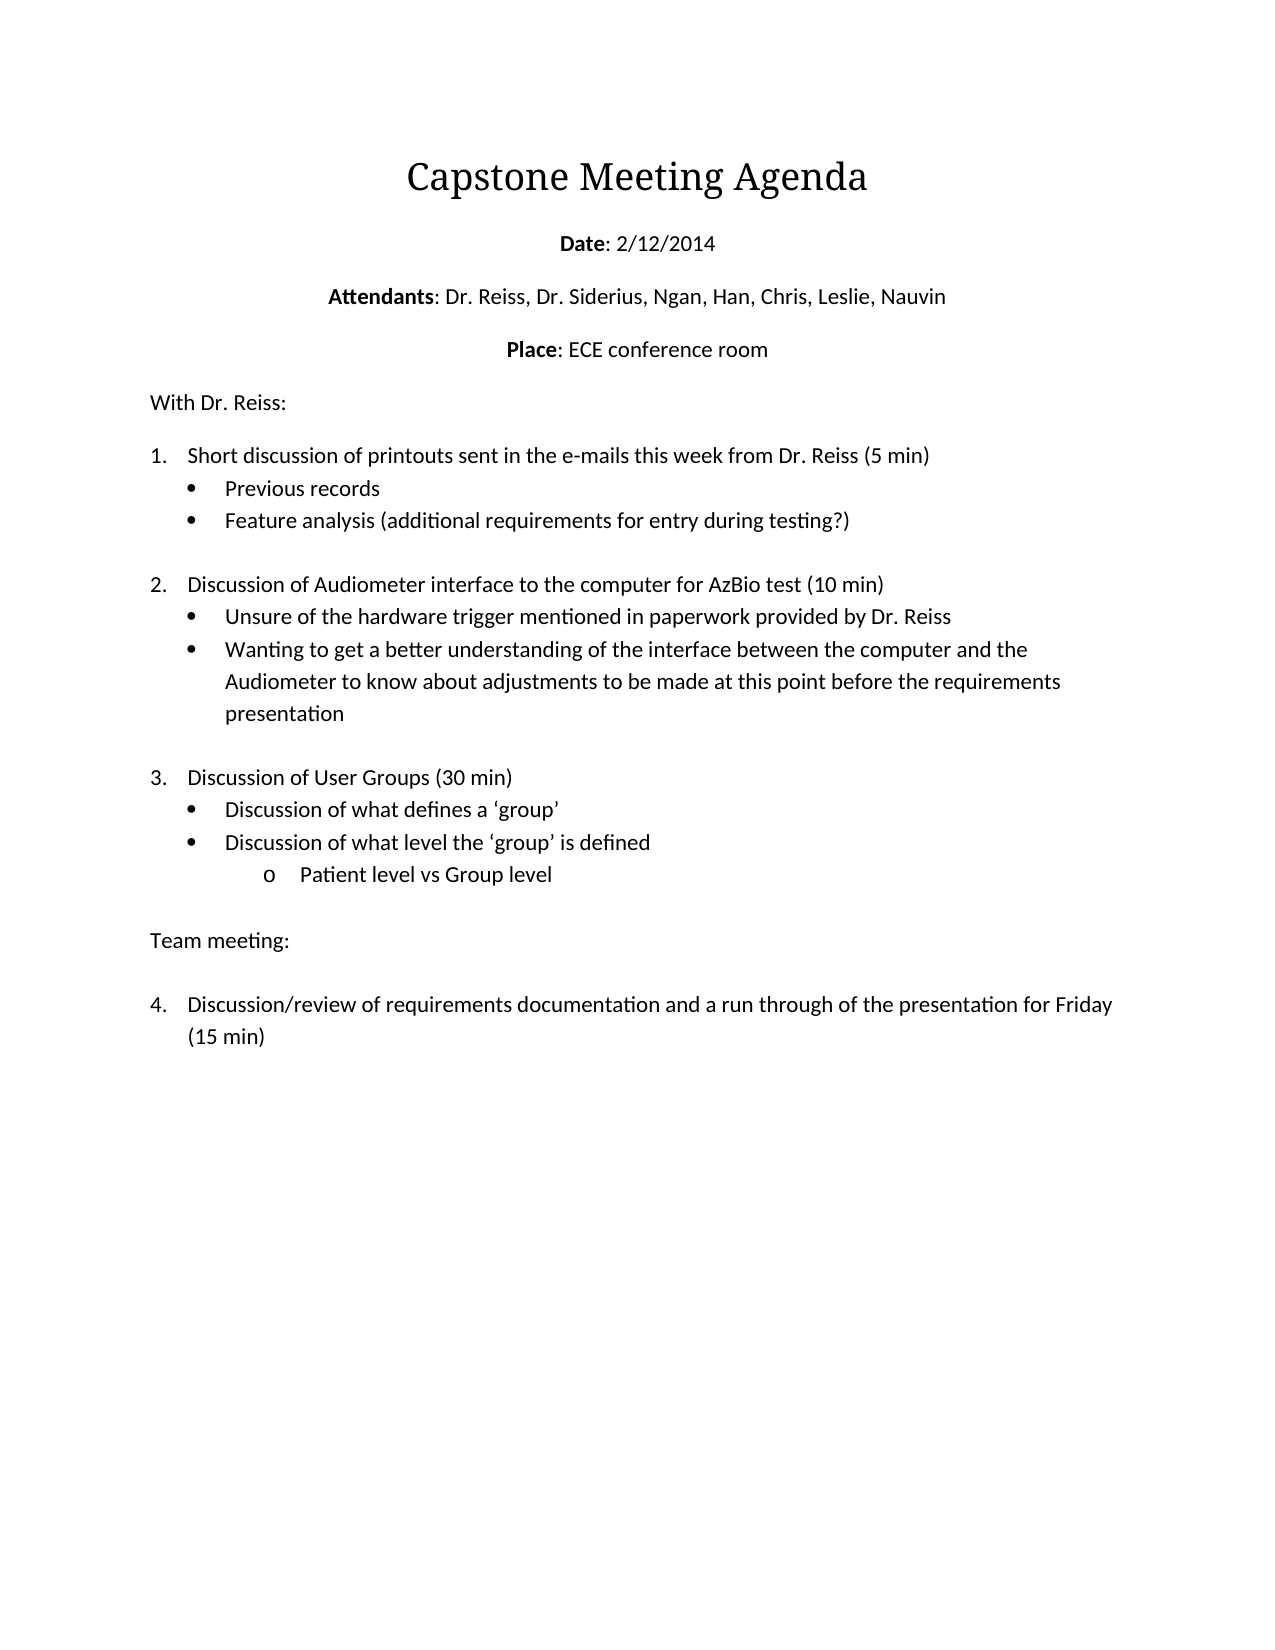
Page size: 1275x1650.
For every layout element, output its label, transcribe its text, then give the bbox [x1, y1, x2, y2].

list Unsure of the hardware trigger mentioned in paperwork provided by Dr. Reiss [187, 602, 1125, 631]
text With Dr. Reiss: [150, 388, 1125, 417]
list Discussion of what level the ‘group’ is defined [187, 828, 1125, 856]
list Discussion/review of requirements documentation and a run through of the presentation for Friday (15 min) [150, 990, 1125, 1050]
list Discussion of User Groups (30 min) [150, 763, 1125, 791]
list Discussion of Audiometer interface to the computer for AzBio test (10 min) [150, 570, 1125, 598]
text Attendants: Dr. Reiss, Dr. Siderius, Ngan, Han, Chris, Leslie, Nauvin [150, 282, 1125, 311]
list Feature analysis (additional requirements for entry during testing?) [187, 506, 1125, 534]
list Previous records [187, 474, 1125, 502]
text Capstone Meeting Agenda [150, 150, 1125, 201]
list Discussion of what defines a ‘group’ [187, 796, 1125, 824]
list Wanting to get a better understanding of the interface between the computer and the Audiometer to know about adjustments to be made at this point before the requirements presentation [187, 635, 1125, 727]
text Date: 2/12/2014 [150, 229, 1125, 257]
list Short discussion of printouts sent in the e-mails this week from Dr. Reiss (5 min) [150, 442, 1125, 469]
list Patient level vs Group level [262, 860, 1125, 889]
text Place: ECE conference room [150, 336, 1125, 363]
list Team meeting: [150, 926, 1125, 954]
